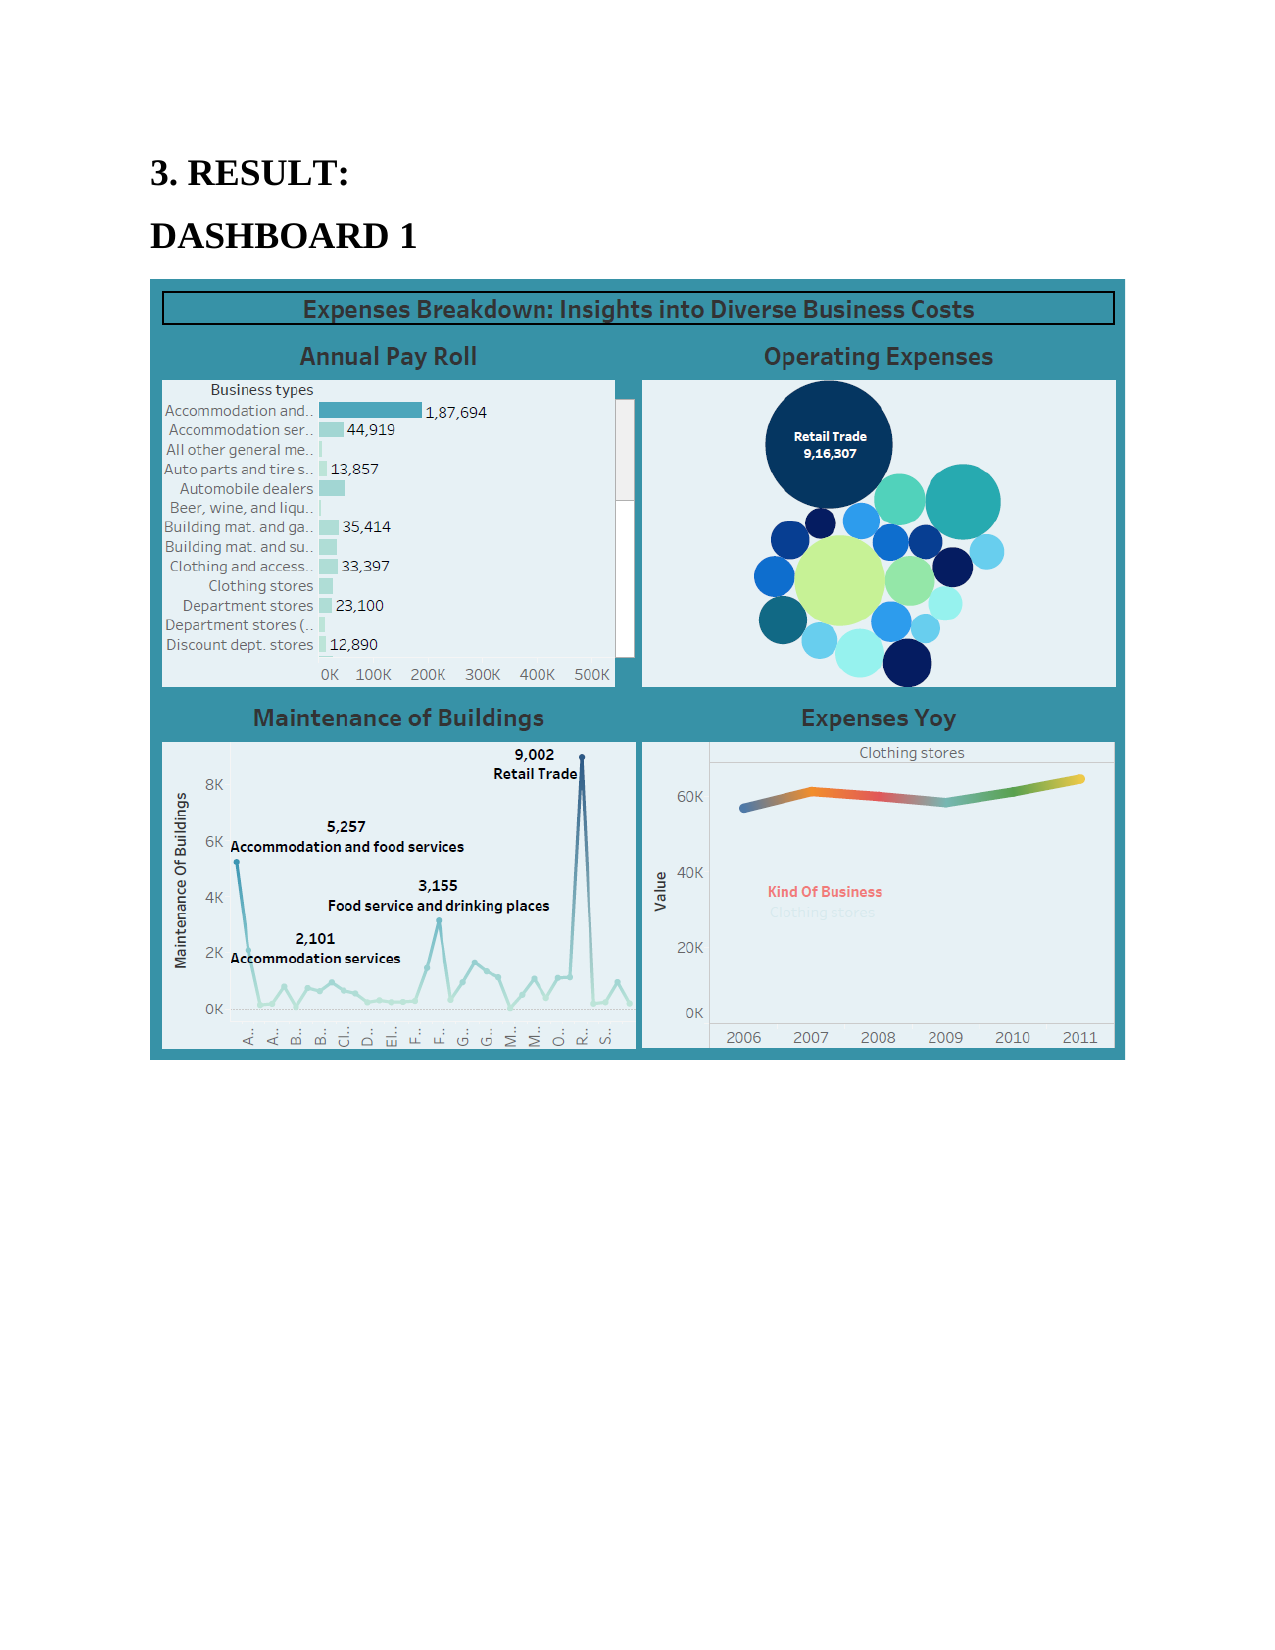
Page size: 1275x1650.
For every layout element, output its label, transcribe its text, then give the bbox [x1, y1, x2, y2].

text 3. RESULT: [150, 150, 1125, 193]
picture [150, 277, 1125, 1060]
text DASHBOARD 1 [150, 214, 1125, 257]
